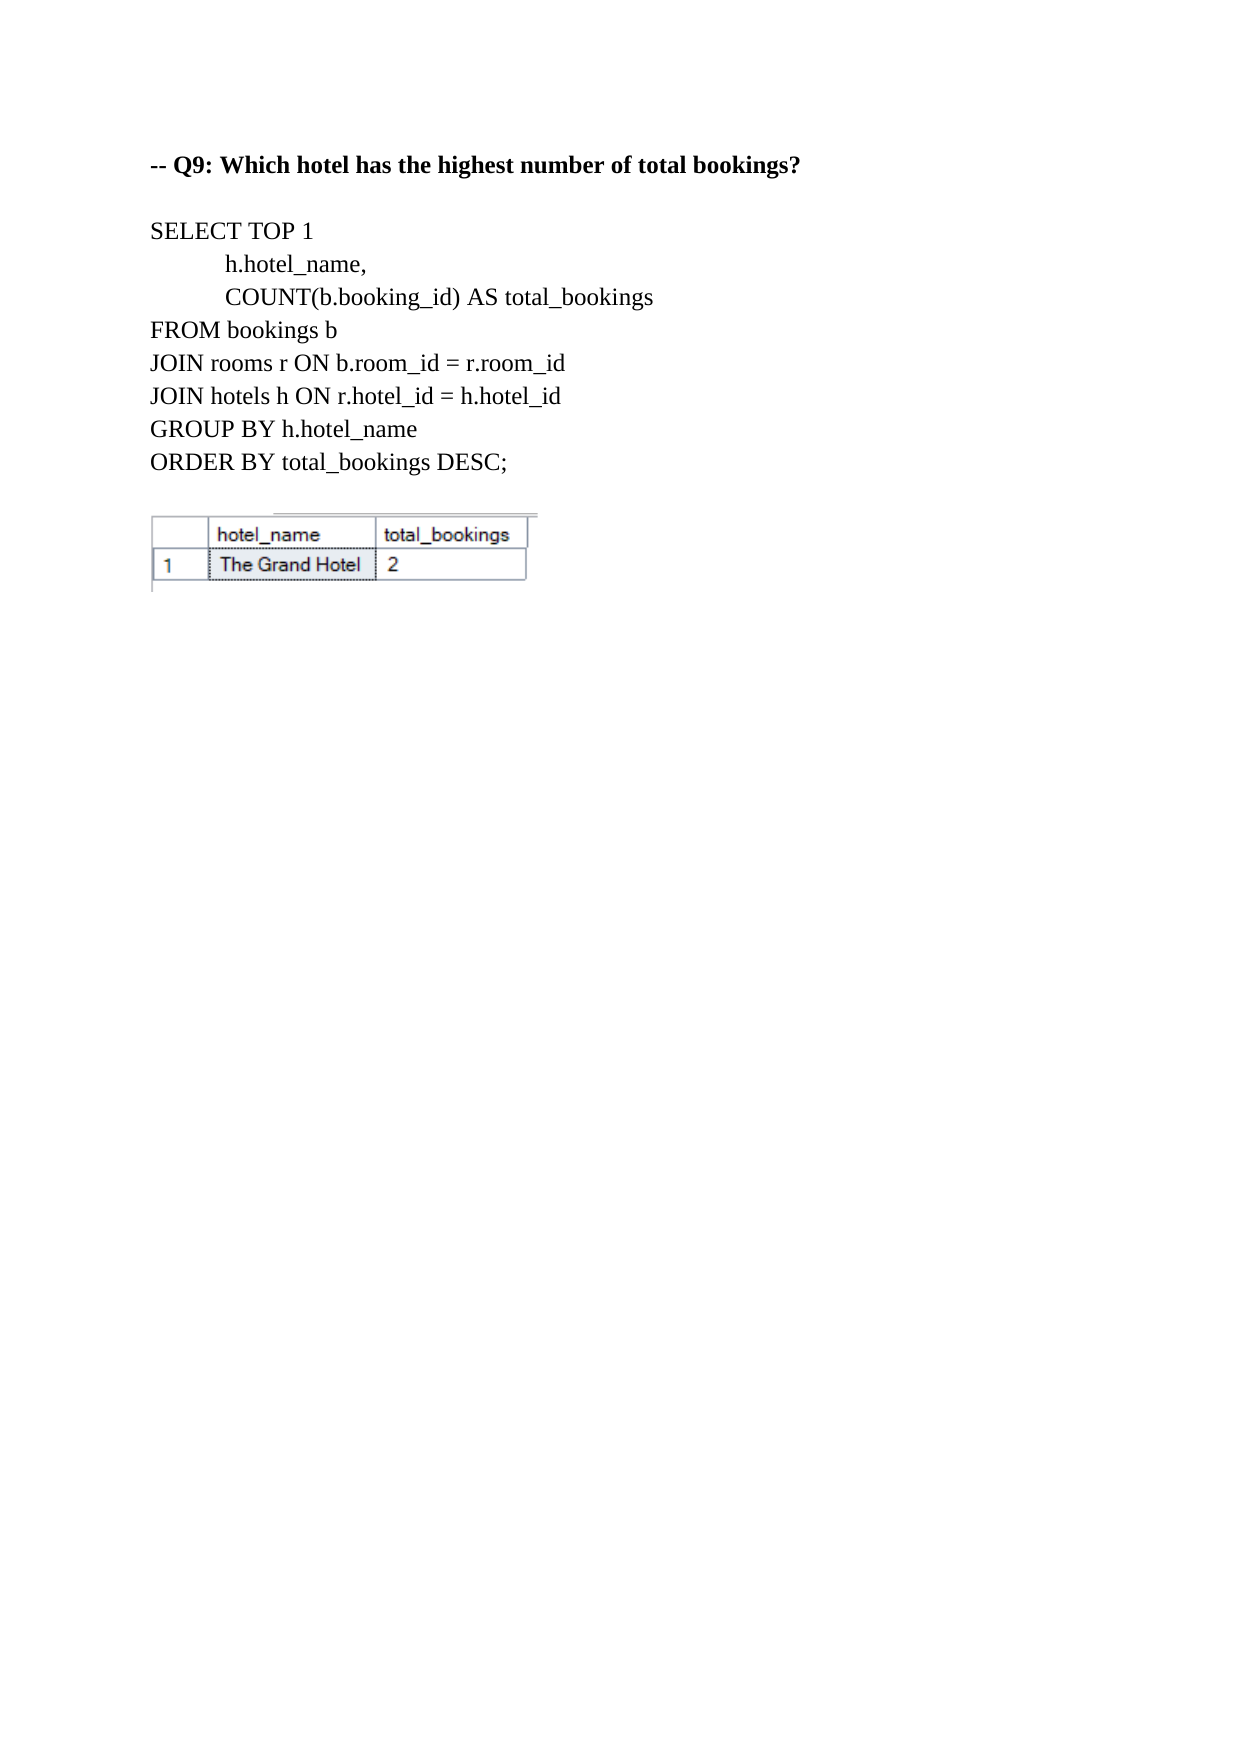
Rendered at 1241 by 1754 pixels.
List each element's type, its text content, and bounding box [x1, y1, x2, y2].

text JOIN rooms r ON b.room_id = r.room_id [150, 348, 1090, 377]
text FROM bookings b [150, 315, 1090, 344]
text SELECT TOP 1 [150, 216, 1090, 245]
text JOIN hotels h ON r.hotel_id = h.hotel_id [150, 381, 1090, 410]
text COUNT(b.booking_id) AS total_bookings [150, 282, 1090, 311]
text h.hotel_name, [150, 249, 1090, 278]
picture [150, 513, 538, 592]
text ORDER BY total_bookings DESC; [150, 447, 1090, 476]
text -- Q9: Which hotel has the highest number of total bookings? [150, 150, 1090, 179]
text GROUP BY h.hotel_name [150, 414, 1090, 443]
